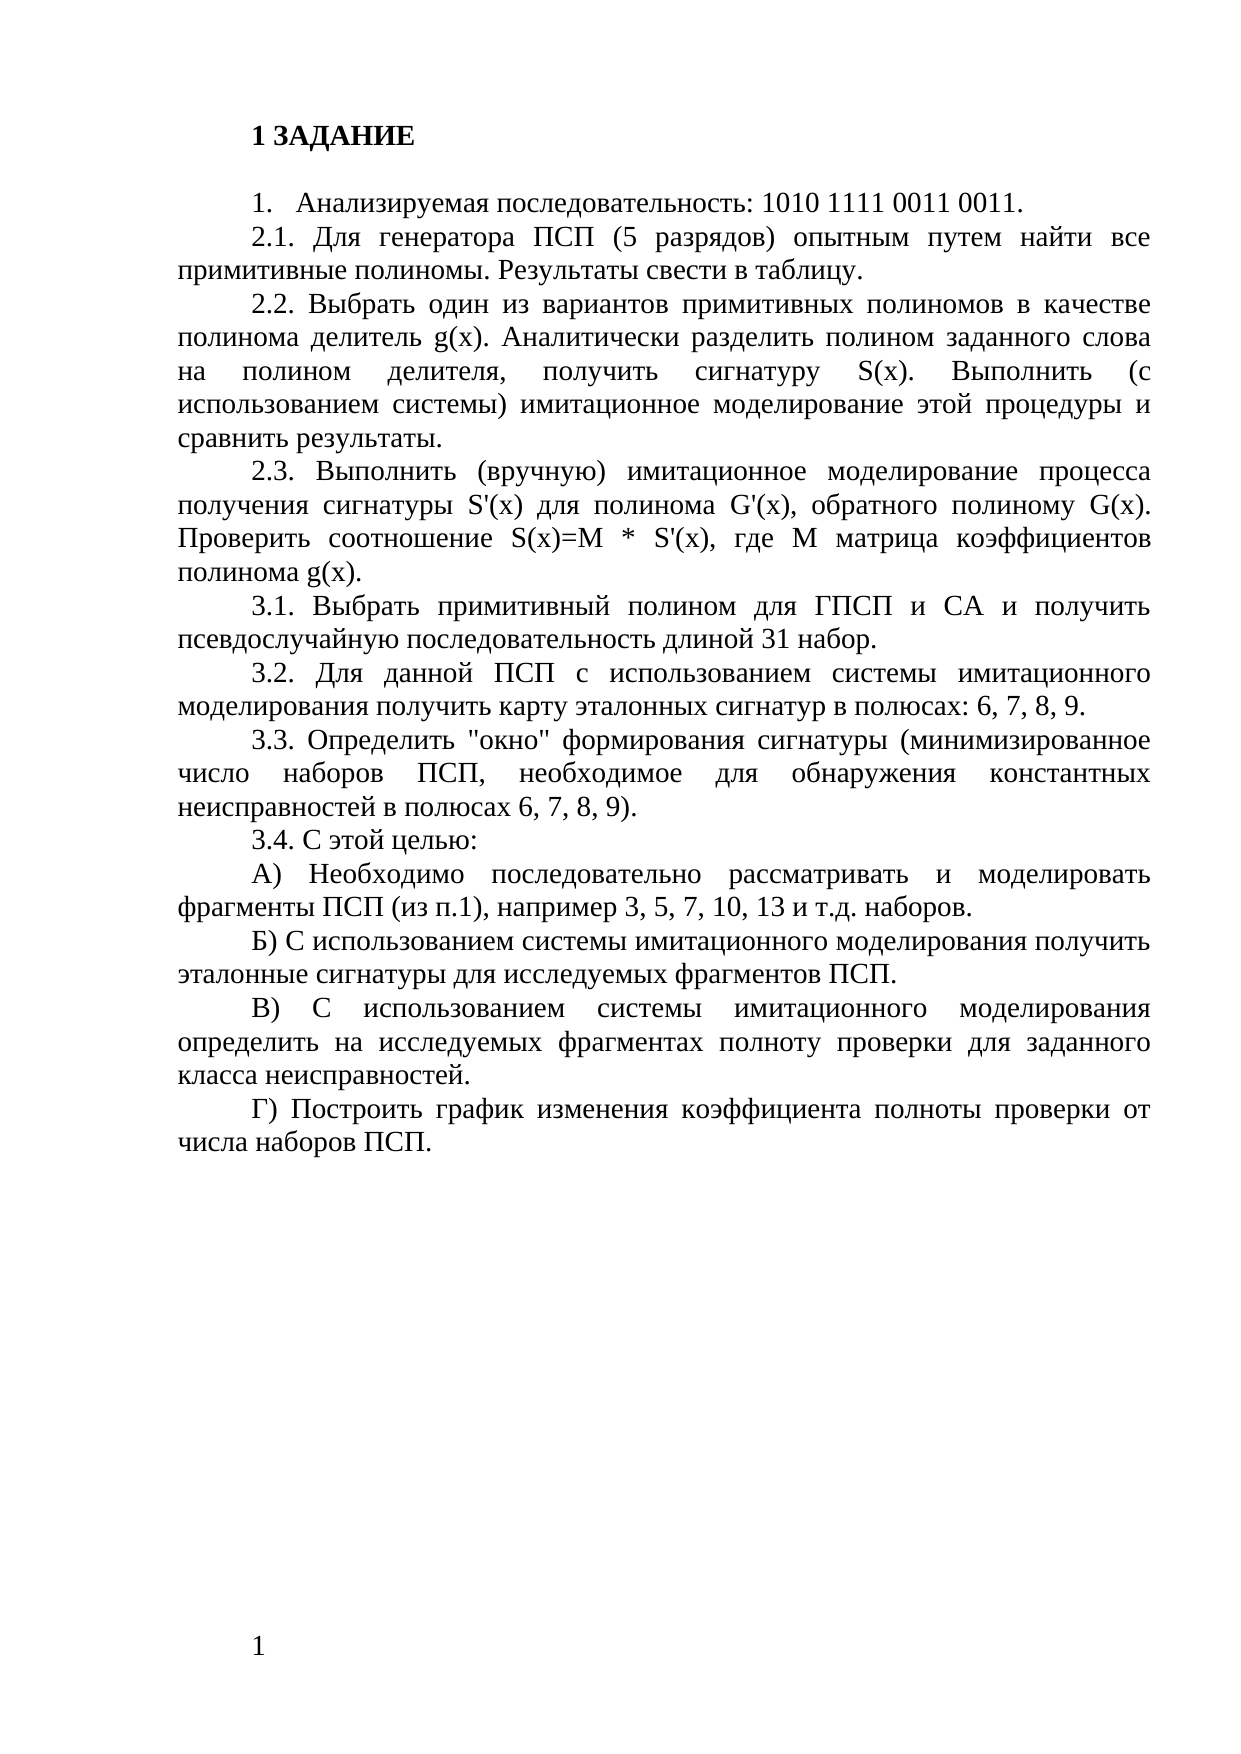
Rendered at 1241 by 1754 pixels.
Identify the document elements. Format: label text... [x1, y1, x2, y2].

subtitle 1 ЗАДАНИЕ [251, 118, 1152, 152]
text А) Необходимо последовательно рассматривать и моделировать фрагменты ПСП (из п.1), например 3, 5, 7, 10, 13 и т.д. наборов. [177, 856, 1152, 923]
text 2.3. Выполнить (вручную) имитационное моделирование процесса получения сигнатуры S'(x) для полинома G'(x), обратного полиному G(x). Проверить соотношение S(x)=M * S'(x), где M матрица коэффициентов полинома g(x). [177, 453, 1152, 588]
text Б) С использованием системы имитационного моделирования получить эталонные сигнатуры для исследуемых фрагментов ПСП. [177, 923, 1152, 990]
text 3.1. Выбрать примитивный полином для ГПСП и СА и получить псевдослучайную последовательность длиной 31 набор. [177, 588, 1152, 655]
text 2.1. Для генератора ПСП (5 разрядов) опытным путем найти все примитивные полиномы. Результаты свести в таблицу. [177, 219, 1152, 286]
text 2.2. Выбрать один из вариантов примитивных полиномов в качестве полинома делитель g(x). Аналитически разделить полином заданного слова на полином делителя, получить сигнатуру S(x). Выполнить (с использованием системы) имитационное моделирование этой процедуры и сравнить результаты. [177, 286, 1152, 453]
list Анализируемая последовательность: 1010 1111 0011 0011. [251, 185, 1152, 219]
text В) С использованием системы имитационного моделирования определить на исследуемых фрагментах полноту проверки для заданного класса неисправностей. [177, 990, 1152, 1091]
text 3.3. Определить "окно" формирования сигнатуры (минимизированное число наборов ПСП, необходимое для обнаружения константных неисправностей в полюсах 6, 7, 8, 9). [177, 722, 1152, 822]
text 3.2. Для данной ПСП с использованием системы имитационного моделирования получить карту эталонных сигнатур в полюсах: 6, 7, 8, 9. [177, 655, 1152, 722]
text 3.4. С этой целью: [177, 822, 1152, 856]
text Г) Построить график изменения коэффициента полноты проверки от числа наборов ПСП. [177, 1091, 1152, 1158]
